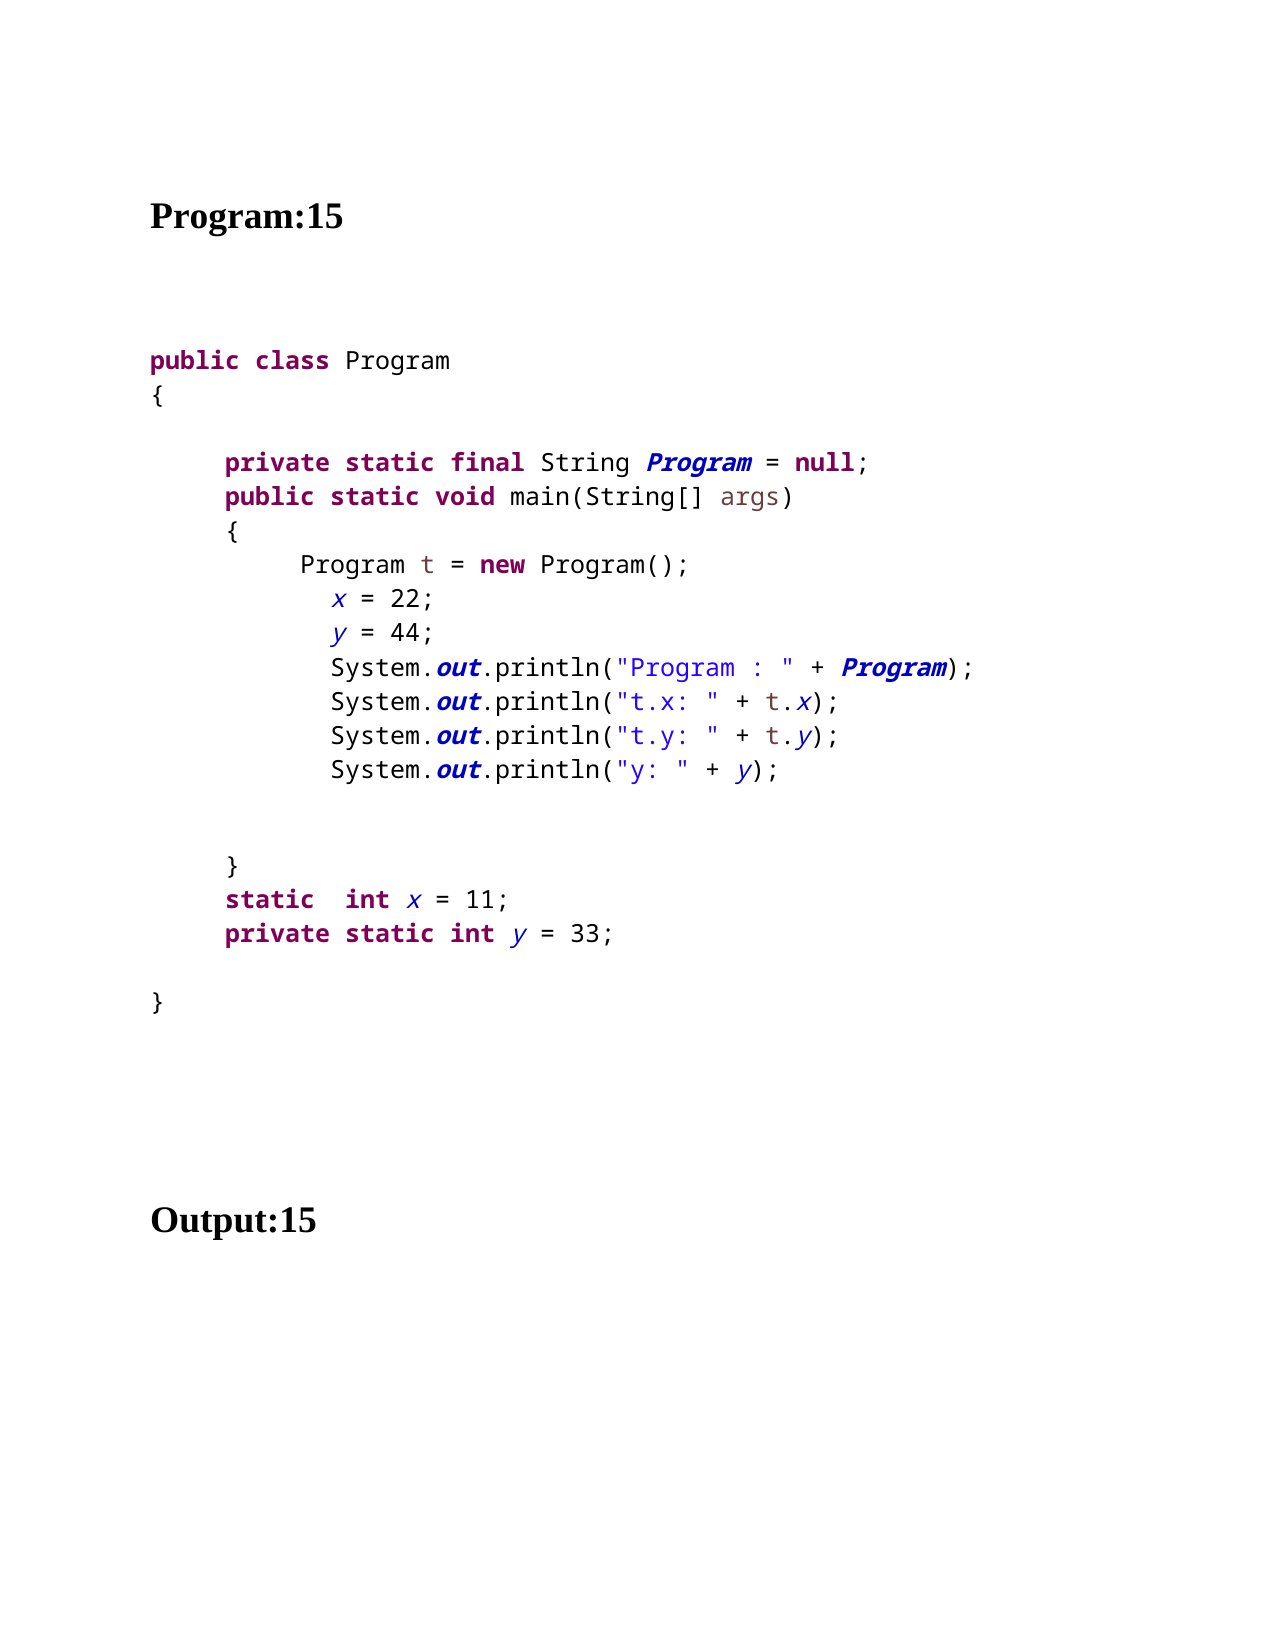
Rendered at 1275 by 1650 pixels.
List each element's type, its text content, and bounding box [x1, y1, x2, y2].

text System.out.println("Program : " + Program); [150, 649, 1125, 683]
text x = 22; [150, 581, 1125, 615]
text System.out.println("t.y: " + t.y); [150, 717, 1125, 751]
text private static final String Program = null; [150, 445, 1125, 479]
text } [150, 847, 1125, 882]
text Output:15 [150, 1197, 1125, 1241]
text } [150, 984, 1125, 1018]
text { [150, 513, 1125, 547]
text System.out.println("t.x: " + t.x); [150, 683, 1125, 717]
text static int x = 11; [150, 882, 1125, 916]
text Program:15 [150, 193, 1125, 236]
text private static int y = 33; [150, 916, 1125, 950]
text public class Program [150, 343, 1125, 377]
text System.out.println("y: " + y); [150, 751, 1125, 785]
text public static void main(String[] args) [150, 479, 1125, 513]
text y = 44; [150, 615, 1125, 649]
text Program t = new Program(); [150, 547, 1125, 581]
text { [150, 377, 1125, 411]
